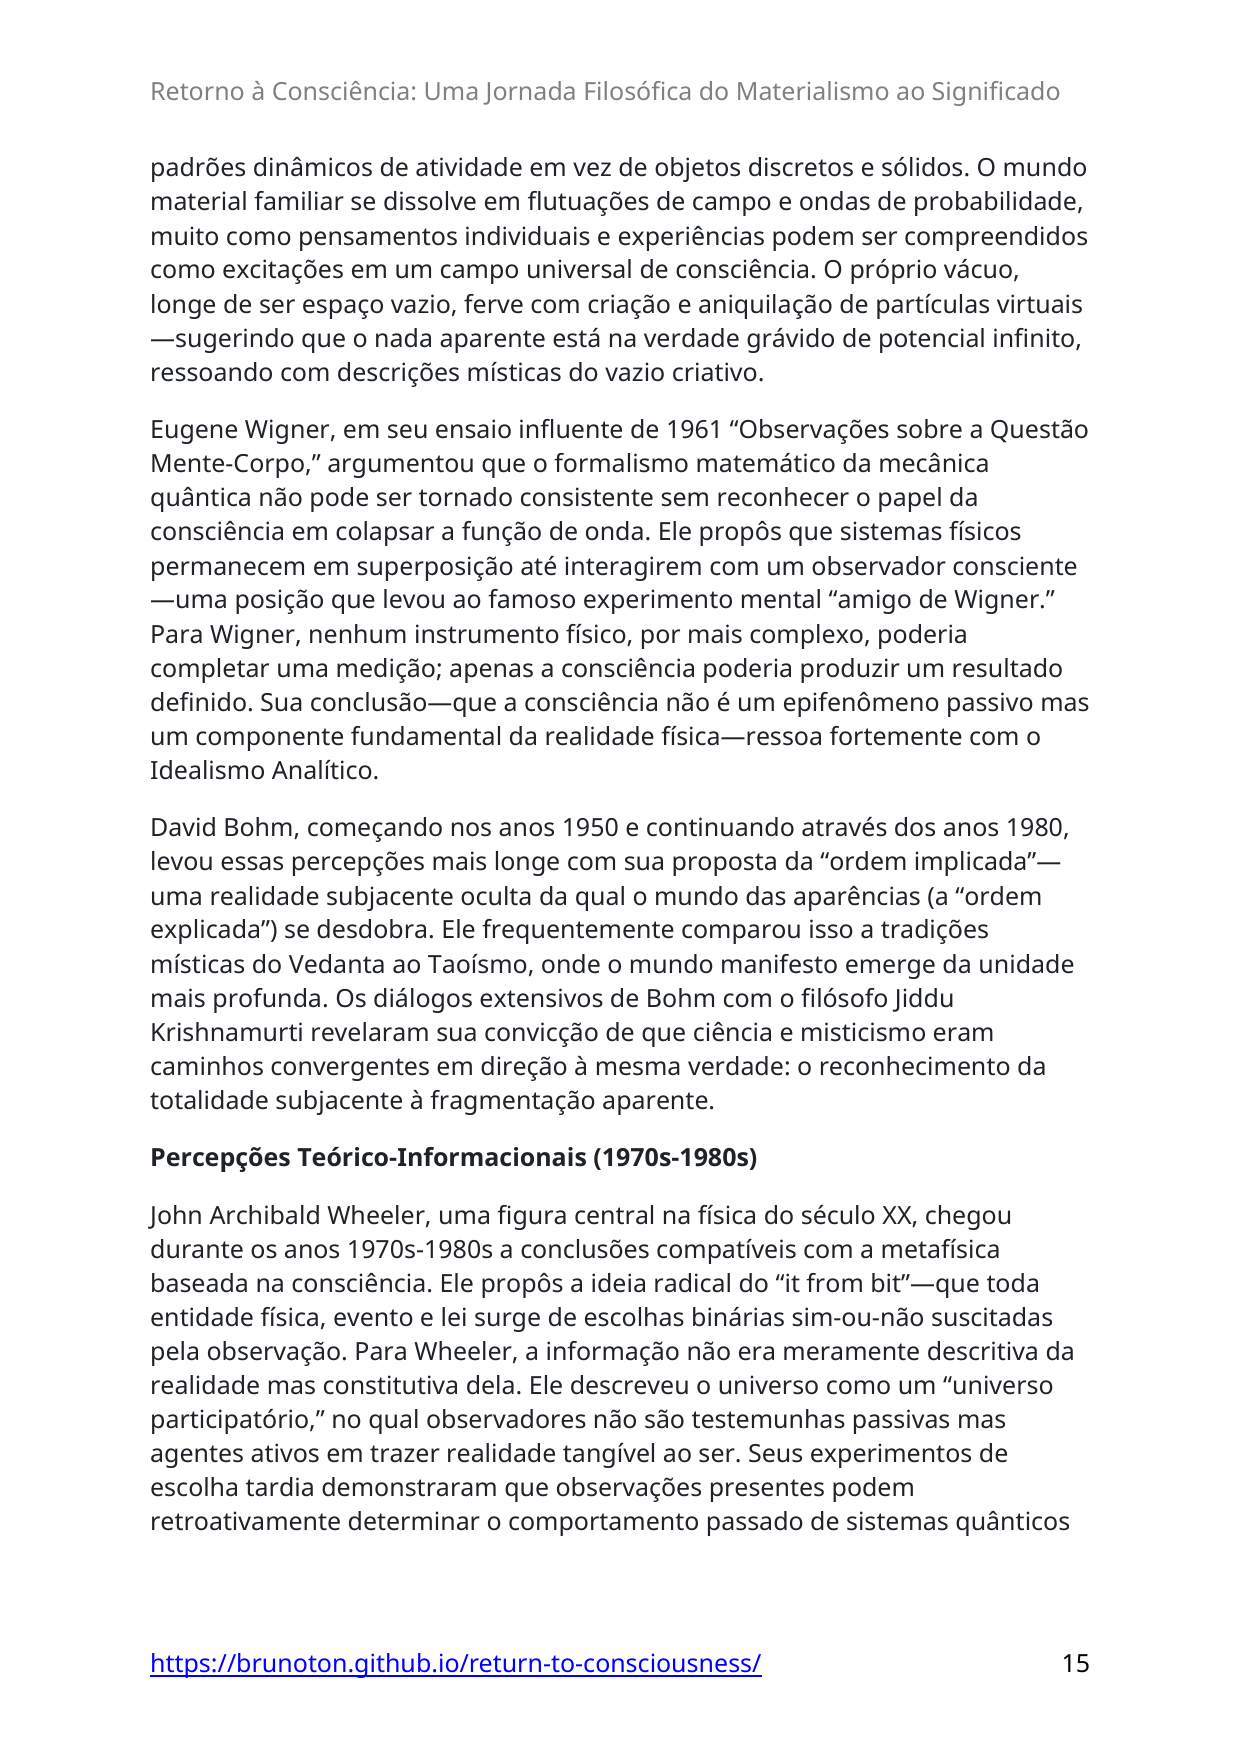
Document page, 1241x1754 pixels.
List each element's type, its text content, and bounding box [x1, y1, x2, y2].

text Eugene Wigner, em seu ensaio influente de 1961 “Observações sobre a Questão Mente-Corpo,” argumentou que o formalismo matemático da mecânica quântica não pode ser tornado consistente sem reconhecer o papel da consciência em colapsar a função de onda. Ele propôs que sistemas físicos permanecem em superposição até interagirem com um observador consciente—uma posição que levou ao famoso experimento mental “amigo de Wigner.” Para Wigner, nenhum instrumento físico, por mais complexo, poderia completar uma medição; apenas a consciência poderia produzir um resultado definido. Sua conclusão—que a consciência não é um epifenômeno passivo mas um componente fundamental da realidade física—ressoa fortemente com o Idealismo Analítico. [150, 412, 1090, 787]
text Percepções Teórico-Informacionais (1970s-1980s) [150, 1140, 1090, 1174]
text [150, 150, 1090, 388]
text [150, 1197, 1090, 1538]
text David Bohm, começando nos anos 1950 e continuando através dos anos 1980, levou essas percepções mais longe com sua proposta da “ordem implicada”—uma realidade subjacente oculta da qual o mundo das aparências (a “ordem explicada”) se desdobra. Ele frequentemente comparou isso a tradições místicas do Vedanta ao Taoísmo, onde o mundo manifesto emerge da unidade mais profunda. Os diálogos extensivos de Bohm com o filósofo Jiddu Krishnamurti revelaram sua convicção de que ciência e misticismo eram caminhos convergentes em direção à mesma verdade: o reconhecimento da totalidade subjacente à fragmentação aparente. [150, 810, 1090, 1117]
